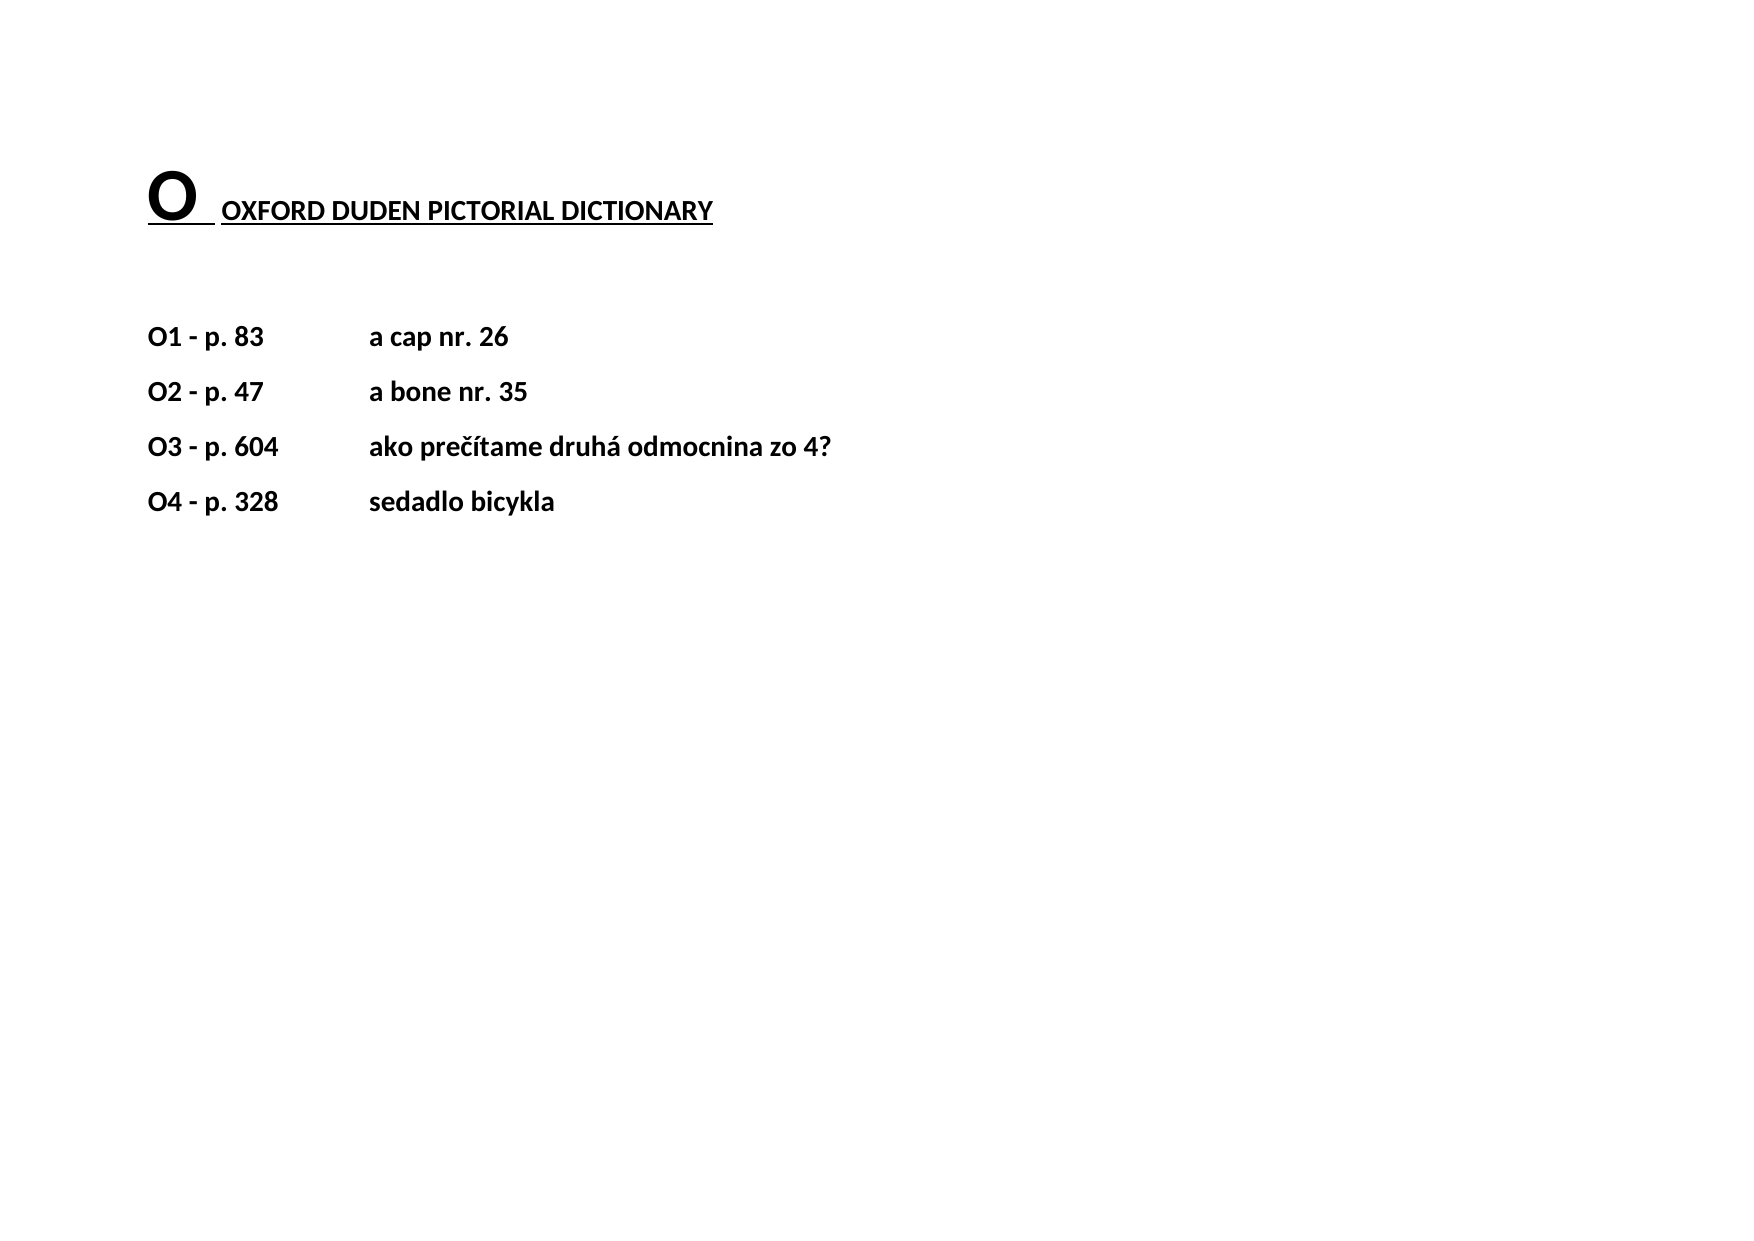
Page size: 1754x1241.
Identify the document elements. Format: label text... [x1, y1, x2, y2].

text O OXFORD DUDEN PICTORIAL DICTIONARY [148, 148, 1606, 239]
text O3 - p. 604 ako prečítame druhá odmocnina zo 4? [148, 428, 1606, 464]
text O1 - p. 83 a cap nr. 26 [148, 318, 1606, 354]
text O2 - p. 47 a bone nr. 35 [148, 373, 1606, 409]
text O4 - p. 328 sedadlo bicykla [148, 483, 1606, 519]
